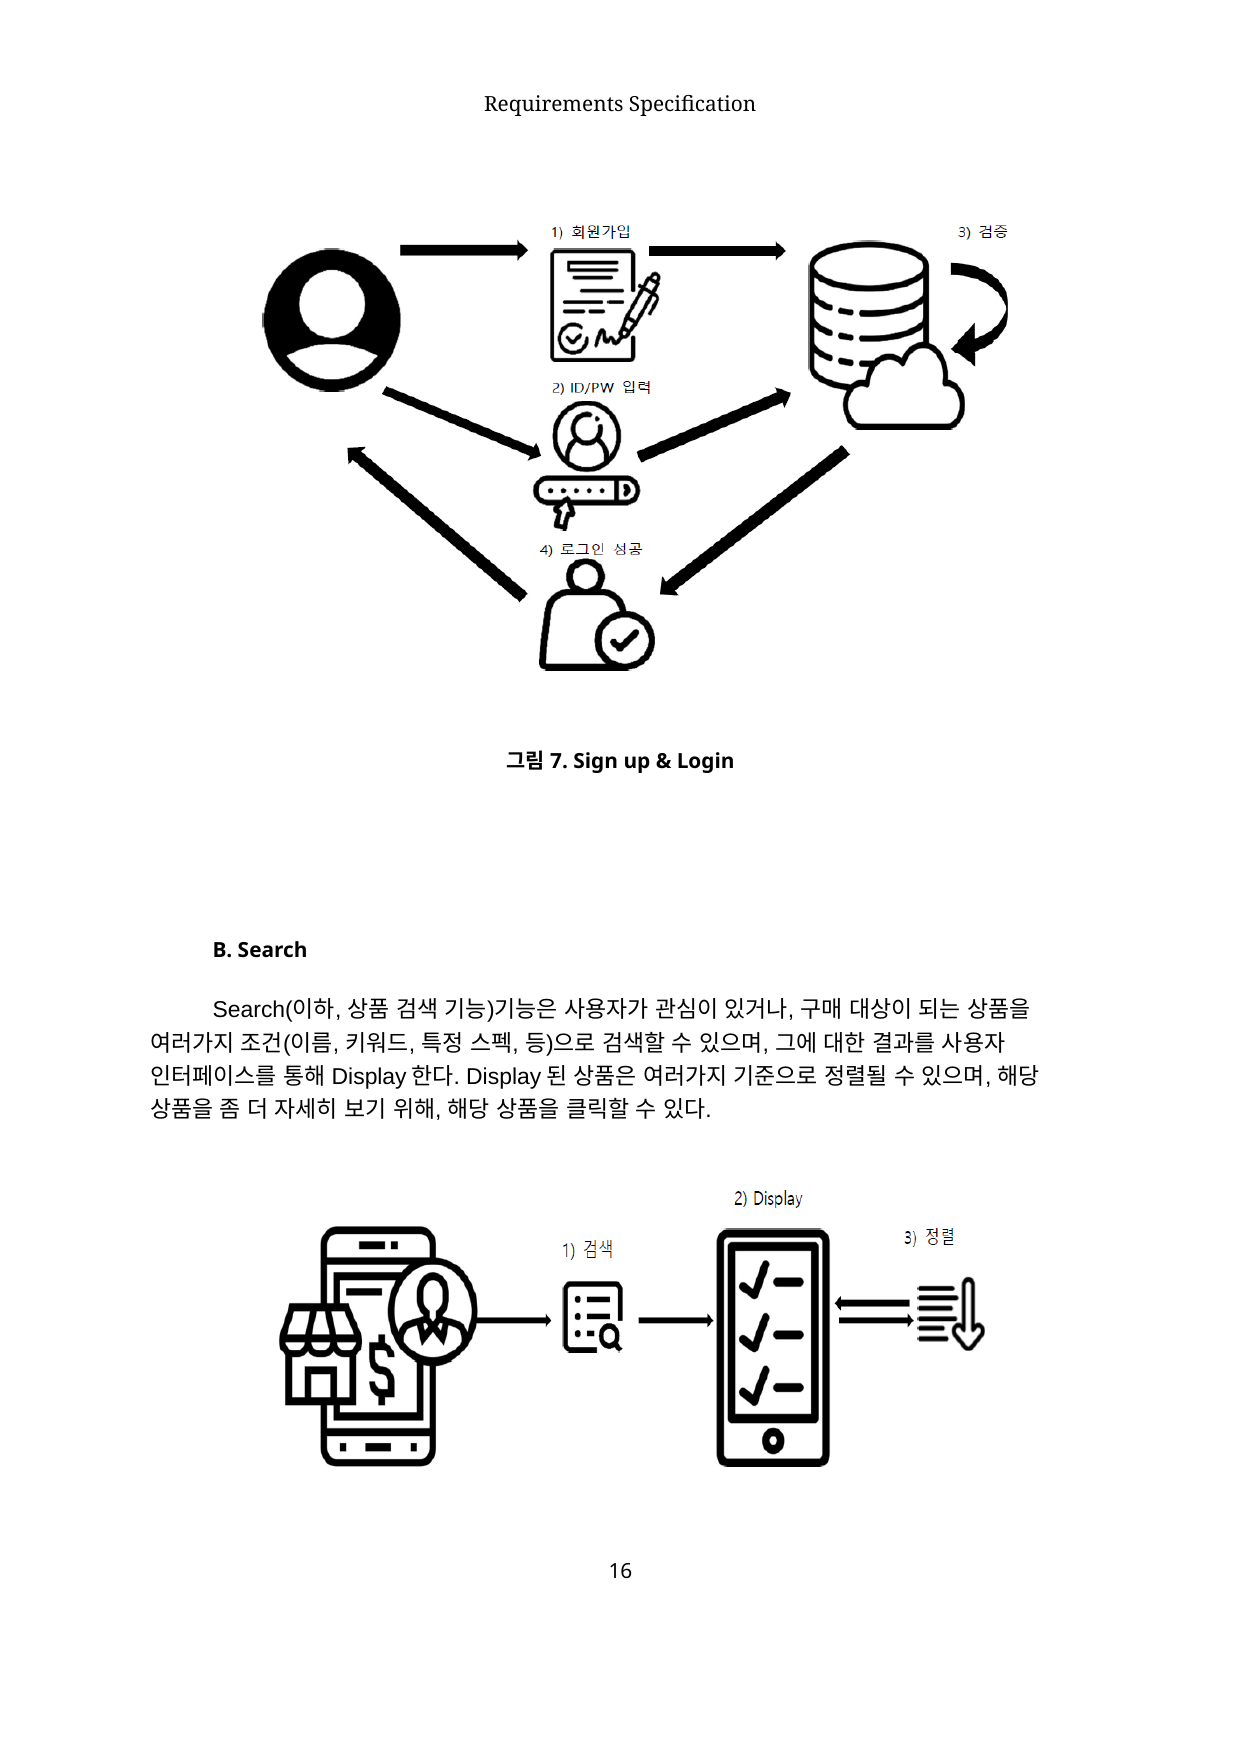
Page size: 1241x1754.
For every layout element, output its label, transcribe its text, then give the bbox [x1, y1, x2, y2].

picture [198, 1149, 1042, 1552]
picture [212, 182, 1097, 726]
text 그림 . Sign up & Login [150, 744, 1090, 775]
text Search(이하, 상품 검색 기능)기능은 사용자가 관심이 있거나, 구매 대상이 되는 상품을 여러가지 조건(이름, 키워드, 특정 스펙, 등)으로 검색할 수 있으며, 그에 대한 결과를 사용자 인터페이스를 통해 Display한다. Display된 상품은 여러가지 기준으로 정렬될 수 있으며, 해당 상품을 좀 더 자세히 보기 위해, 해당 상품을 클릭할 수 있다. [150, 991, 1090, 1124]
subtitle B. Search [212, 936, 1090, 964]
